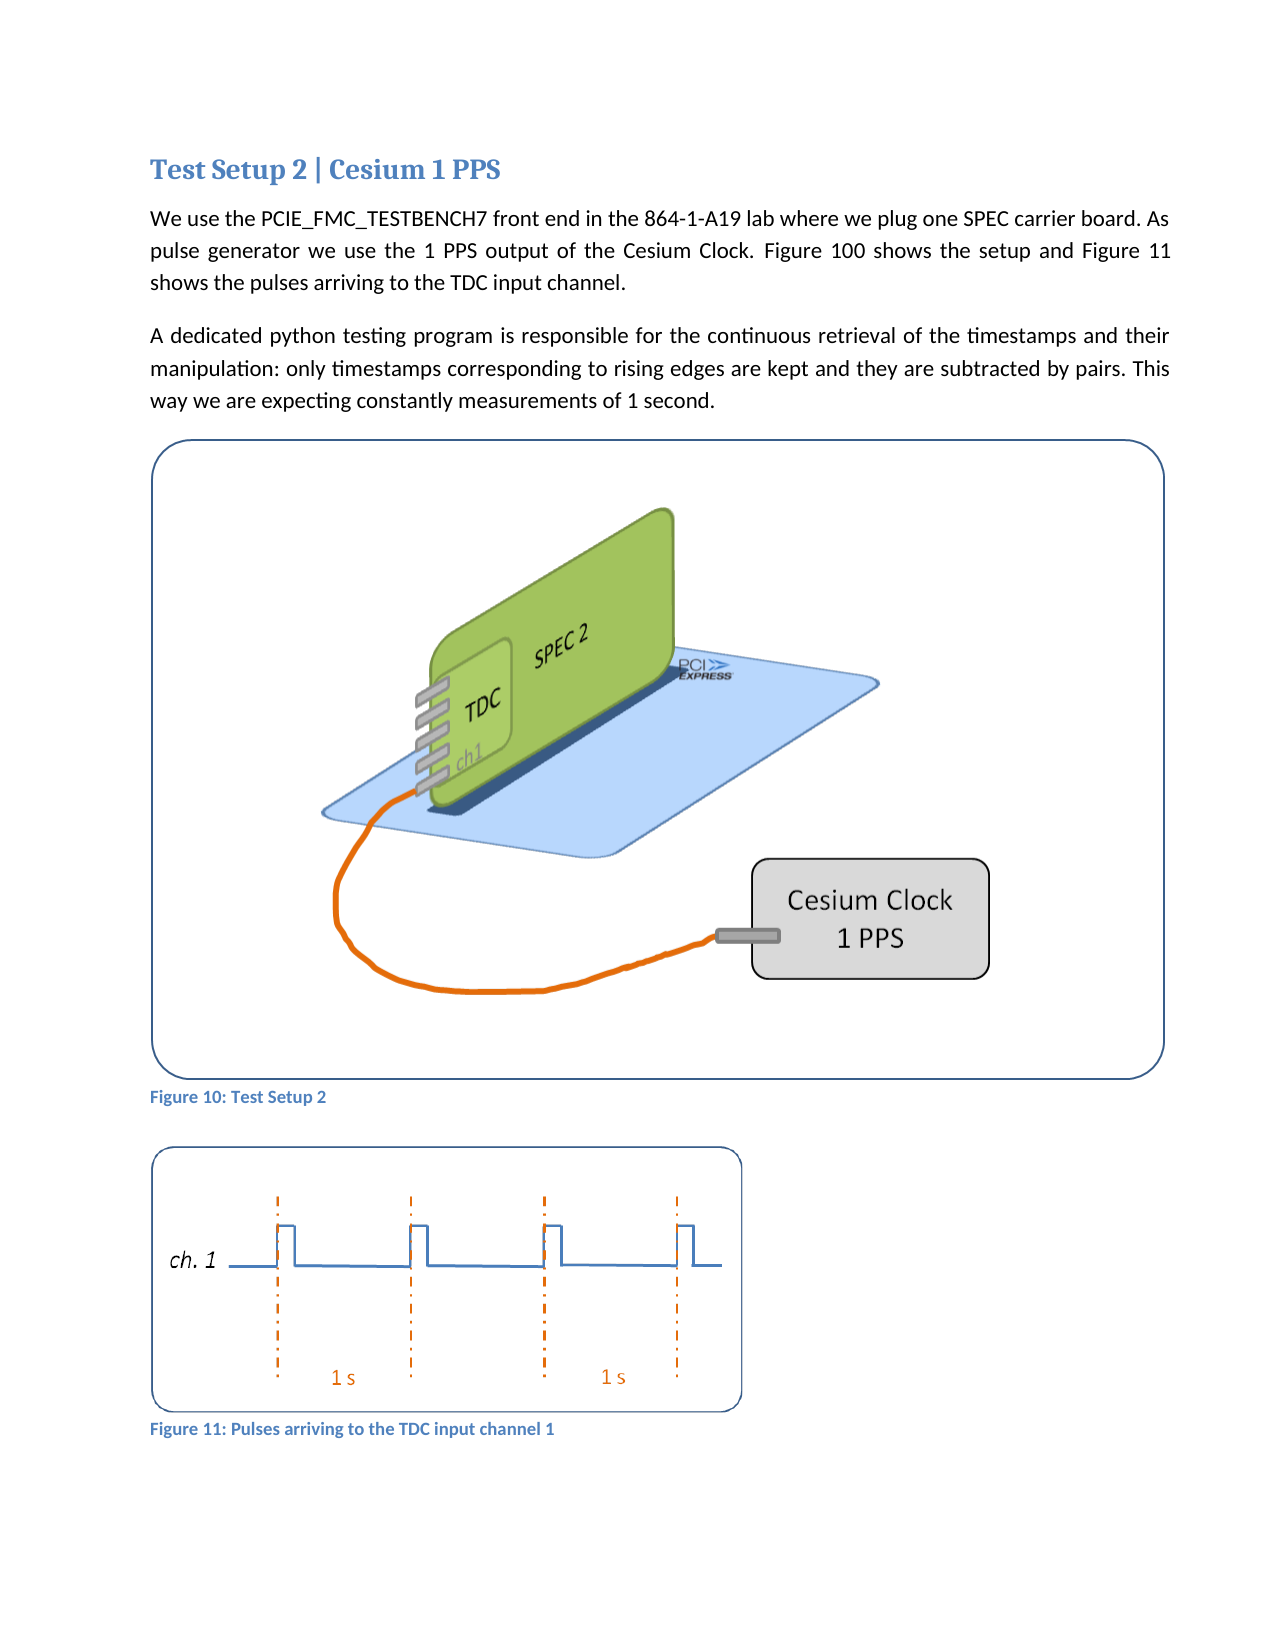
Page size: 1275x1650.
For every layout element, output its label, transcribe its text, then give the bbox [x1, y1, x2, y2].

picture [150, 438, 1166, 1081]
picture [150, 1145, 743, 1413]
text We use the PCIE_FMC_TESTBENCH7 front end in the 864-1-A19 lab where we plug one SPEC carrier board. As pulse generator we use the 1 PPS output of the Cesium Clock. Figure 10 shows the setup and Figure 11 shows the pulses arriving to the TDC input channel. [150, 204, 1172, 297]
subtitle Figure 11: Pulses arriving to the TDC input channel 1 [150, 1417, 1172, 1440]
text Test Setup 2 | Cesium 1 PPS [150, 153, 1172, 187]
text A dedicated python testing program is responsible for the continuous retrieval of the timestamps and their manipulation: only timestamps corresponding to rising edges are kept and they are subtracted by pairs. This way we are expecting constantly measurements of 1 second. [150, 322, 1172, 414]
